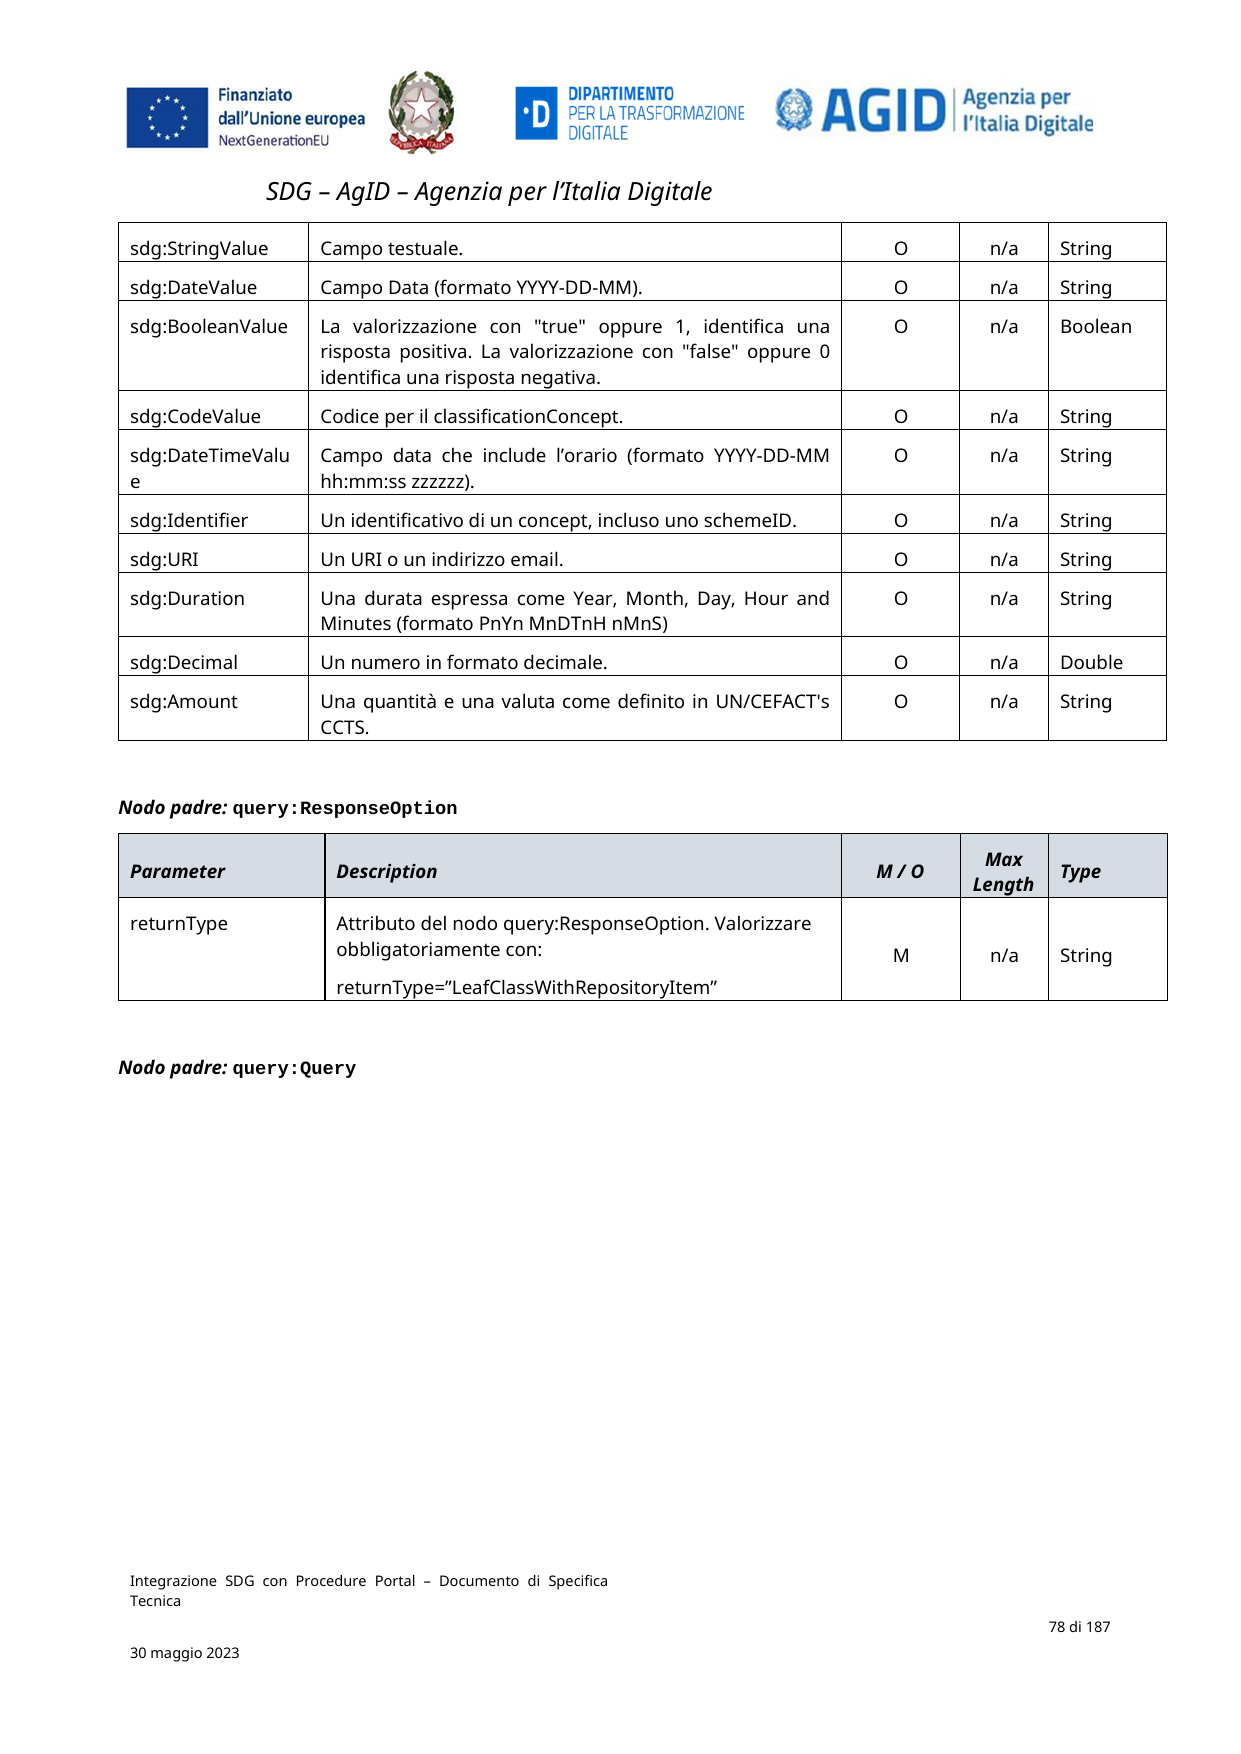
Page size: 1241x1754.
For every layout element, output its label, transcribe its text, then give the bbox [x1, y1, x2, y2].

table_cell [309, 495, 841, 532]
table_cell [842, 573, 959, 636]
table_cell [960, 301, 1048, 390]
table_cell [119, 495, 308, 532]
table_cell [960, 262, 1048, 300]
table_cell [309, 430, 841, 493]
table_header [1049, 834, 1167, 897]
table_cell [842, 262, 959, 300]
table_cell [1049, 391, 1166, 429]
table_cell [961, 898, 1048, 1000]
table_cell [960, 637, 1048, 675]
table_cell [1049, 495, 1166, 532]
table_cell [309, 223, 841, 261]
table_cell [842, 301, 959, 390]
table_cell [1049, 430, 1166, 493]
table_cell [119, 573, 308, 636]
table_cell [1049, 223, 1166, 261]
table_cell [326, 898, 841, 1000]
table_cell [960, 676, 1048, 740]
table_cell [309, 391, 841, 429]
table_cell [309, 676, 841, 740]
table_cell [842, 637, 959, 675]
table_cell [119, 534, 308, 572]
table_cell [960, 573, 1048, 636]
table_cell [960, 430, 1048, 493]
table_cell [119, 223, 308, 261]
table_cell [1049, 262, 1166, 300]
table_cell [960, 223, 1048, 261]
picture [118, 71, 1094, 157]
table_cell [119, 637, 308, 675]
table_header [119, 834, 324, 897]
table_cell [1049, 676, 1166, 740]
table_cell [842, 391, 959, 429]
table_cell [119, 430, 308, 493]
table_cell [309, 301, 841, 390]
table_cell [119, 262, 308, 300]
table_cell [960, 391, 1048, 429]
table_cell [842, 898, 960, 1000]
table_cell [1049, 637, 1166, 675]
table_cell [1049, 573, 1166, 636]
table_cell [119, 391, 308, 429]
text Nodo padre: query:Query [118, 1054, 1122, 1080]
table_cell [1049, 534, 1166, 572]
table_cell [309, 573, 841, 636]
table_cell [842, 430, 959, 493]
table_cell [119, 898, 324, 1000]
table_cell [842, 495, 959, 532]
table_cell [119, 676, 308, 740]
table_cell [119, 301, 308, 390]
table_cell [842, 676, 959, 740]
text Nodo padre: query:ResponseOption [118, 794, 1122, 820]
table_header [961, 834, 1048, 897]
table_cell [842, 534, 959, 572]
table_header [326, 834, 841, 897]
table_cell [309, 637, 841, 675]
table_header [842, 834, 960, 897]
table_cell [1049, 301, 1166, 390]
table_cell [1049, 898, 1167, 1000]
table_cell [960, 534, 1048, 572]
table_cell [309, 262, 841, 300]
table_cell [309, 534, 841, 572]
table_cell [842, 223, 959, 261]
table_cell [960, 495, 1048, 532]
